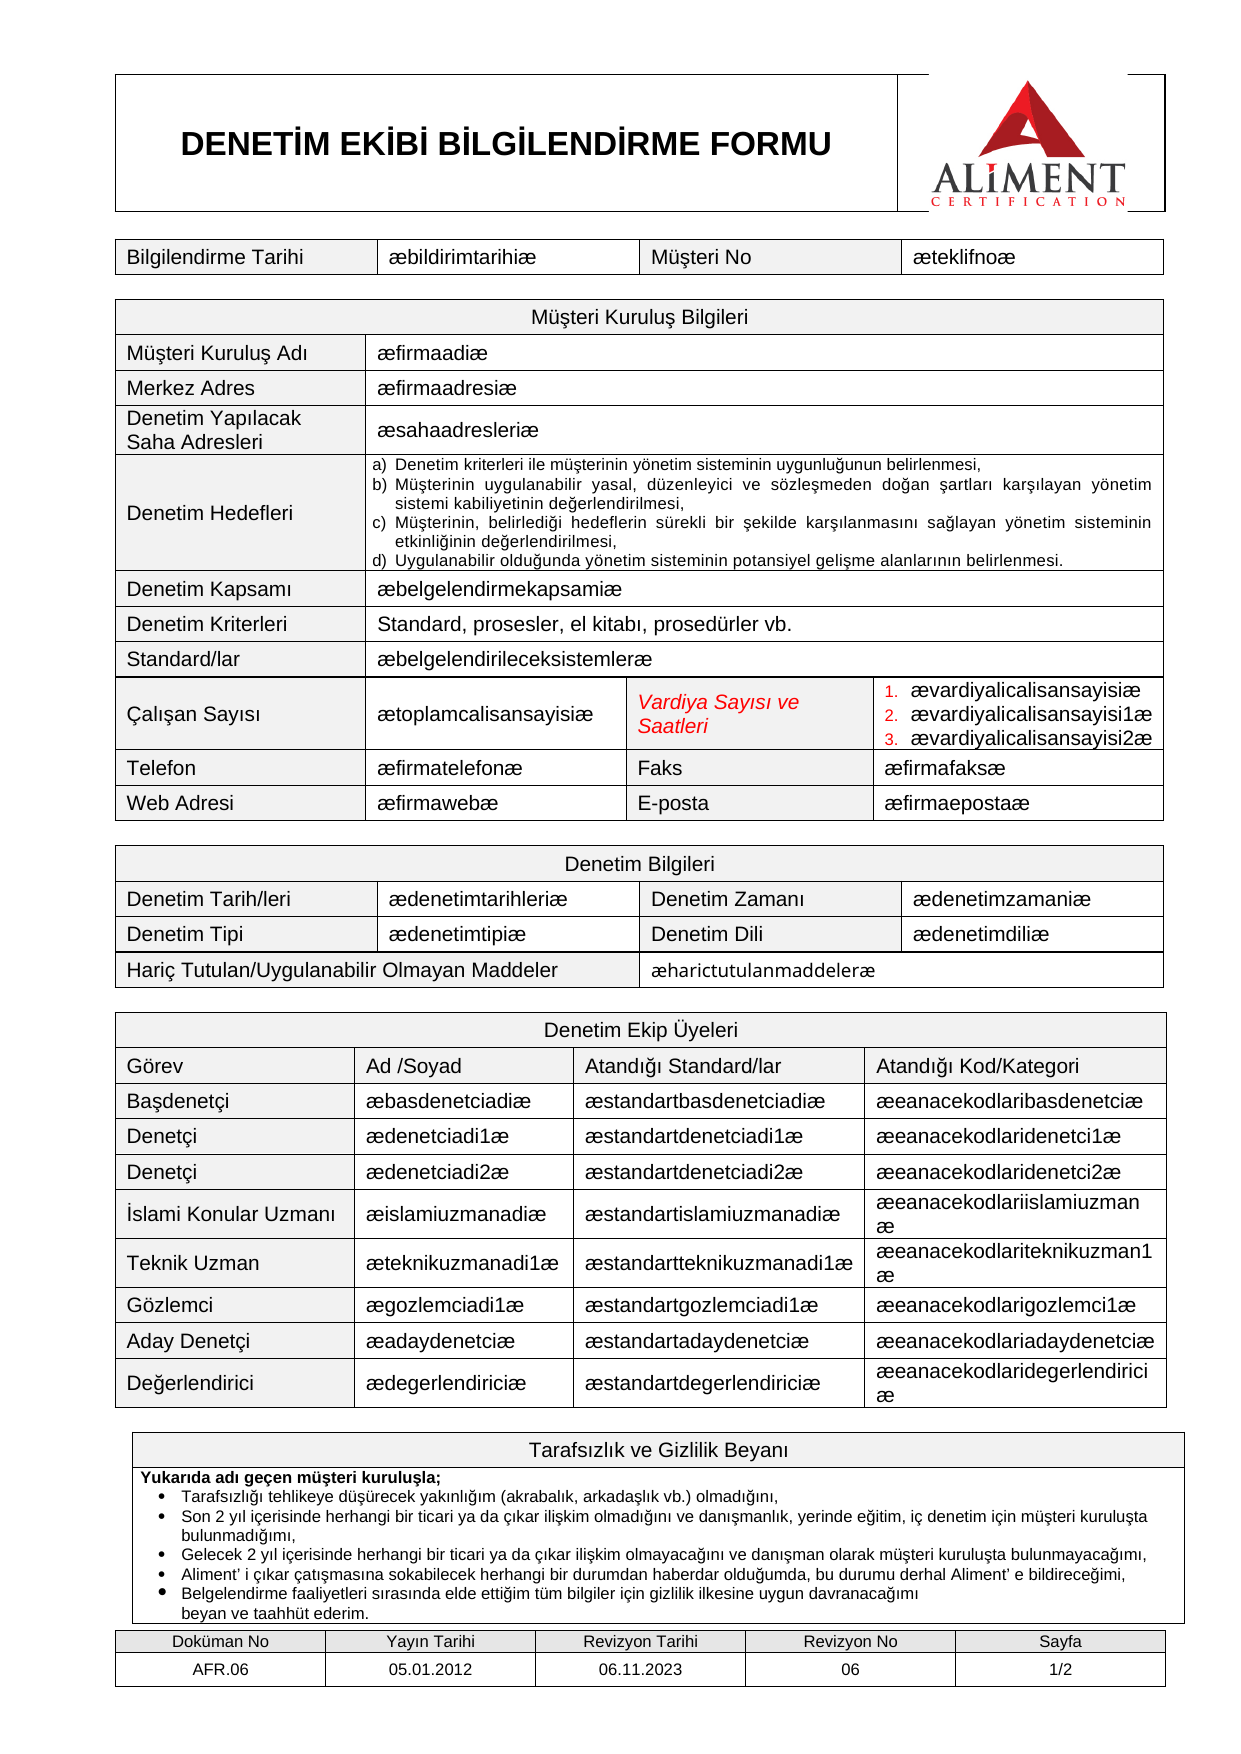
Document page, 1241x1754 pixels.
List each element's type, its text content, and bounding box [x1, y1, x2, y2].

table_cell Gözlemci [116, 1288, 354, 1322]
table_cell İslami Konular Uzmanı [116, 1190, 354, 1238]
table_cell ædenetciadi1æ [355, 1119, 573, 1153]
table_cell æeanacekodlariteknikuzman1æ [865, 1239, 1166, 1287]
table_cell Değerlendirici [116, 1359, 354, 1407]
table_cell æstandartdegerlendiriciæ [574, 1359, 864, 1407]
table_cell Web Adresi [116, 786, 365, 820]
table_cell E-posta [627, 786, 873, 820]
table_cell Standard/lar [116, 642, 365, 676]
table_cell æislamiuzmanadiæ [355, 1190, 573, 1238]
table_cell ædenetimdiliæ [902, 917, 1163, 951]
table_header Müşteri No [640, 240, 901, 274]
table_cell ædenetimtarihleriæ [378, 882, 639, 916]
table_cell æharictutulanmaddeleræ [640, 953, 1163, 987]
table_cell Teknik Uzman [116, 1239, 354, 1287]
table_cell Denetim kriterleri ile müşterinin yönetim sisteminin uygunluğunun belirlenmesi, Müşterinin uygulanabilir yasal, düzenleyici ve sözleşmeden doğan şartları karşılayan yönetim sistemi kabiliyetinin değerlendirilmesi, Müşterinin, belirlediği hedeflerin sürekli bir şekilde karşılanmasını sağlayan yönetim sisteminin etkinliğinin değerlendirilmesi, Uygulanabilir olduğunda yönetim sisteminin potansiyel gelişme alanlarının belirlenmesi. [366, 455, 1163, 570]
table_cell Denetim Tarih/leri [116, 882, 377, 916]
table_cell Standard, prosesler, el kitabı, prosedürler vb. [366, 607, 1163, 641]
table_cell Merkez Adres [116, 371, 365, 405]
table_header Tarafsızlık ve Gizlilik Beyanı [133, 1433, 1184, 1467]
table_cell Denetim Kriterleri [116, 607, 365, 641]
table_cell æfirmaadiæ [366, 335, 1163, 370]
table_cell ædenetimzamaniæ [902, 882, 1163, 916]
table_cell æadaydenetciæ [355, 1323, 573, 1358]
table_cell æstandartadaydenetciæ [574, 1323, 864, 1358]
table_cell Denetim Dili [640, 917, 901, 951]
table_cell Atandığı Standard/lar [574, 1048, 864, 1083]
table_cell Ad /Soyad [355, 1048, 573, 1083]
table_cell æeanacekodlaridenetci1æ [865, 1119, 1166, 1153]
table_cell Aday Denetçi [116, 1323, 354, 1358]
table_cell æstandartbasdenetciadiæ [574, 1084, 864, 1118]
table_cell ædenetimtipiæ [378, 917, 639, 951]
table_cell æfirmaepostaæ [874, 786, 1163, 820]
table_cell ægozlemciadi1æ [355, 1288, 573, 1322]
table_cell æstandartdenetciadi2æ [574, 1155, 864, 1189]
table_cell æfirmatelefonæ [366, 750, 626, 785]
table_header Denetim Bilgileri [116, 846, 1163, 881]
table_header æteklifnoæ [902, 240, 1163, 274]
table_cell æeanacekodlaribasdenetciæ [865, 1084, 1166, 1118]
table_cell Denetçi [116, 1119, 354, 1153]
table_cell æfirmaadresiæ [366, 371, 1163, 405]
table_cell æsahaadresleriæ [366, 406, 1163, 454]
table_cell Yukarıda adı geçen müşteri kuruluşla; Tarafsızlığı tehlikeye düşürecek yakınlığım (akrabalık, arkadaşlık vb.) olmadığını, Son 2 yıl içerisinde herhangi bir ticari ya da çıkar ilişkim olmadığını ve danışmanlık, yerinde eğitim, iç denetim için müşteri kuruluşta bulunmadığımı, Gelecek 2 yıl içerisinde herhangi bir ticari ya da çıkar ilişkim olmayacağını ve danışman olarak müşteri kuruluşta bulunmayacağımı, Aliment’ i çıkar çatışmasına sokabilecek herhangi bir durumdan haberdar olduğumda, bu durumu derhal Aliment’ e bildireceğimi, Belgelendirme faaliyetleri sırasında elde ettiğim tüm bilgiler için gizlilik ilkesine uygun davranacağımı beyan ve taahhüt ederim. [133, 1468, 1184, 1623]
table_cell æeanacekodlarigozlemci1æ [865, 1288, 1166, 1322]
table_cell æeanacekodlariislamiuzmanæ [865, 1190, 1166, 1238]
table_cell Denetim Kapsamı [116, 571, 365, 606]
picture [928, 74, 1128, 212]
table_cell Müşteri Kuruluş Adı [116, 335, 365, 370]
table_cell æeanacekodlaridegerlendiriciæ [865, 1359, 1166, 1407]
table_cell Telefon [116, 750, 365, 785]
table_cell ædenetciadi2æ [355, 1155, 573, 1189]
table_cell Görev [116, 1048, 354, 1083]
table_cell æstandartdenetciadi1æ [574, 1119, 864, 1153]
table_cell Vardiya Sayısı ve Saatleri [627, 678, 873, 749]
table_cell Atandığı Kod/Kategori [865, 1048, 1166, 1083]
table_cell ædegerlendiriciæ [355, 1359, 573, 1407]
table_header Denetim Ekip Üyeleri [116, 1013, 1166, 1047]
table_cell æstandartteknikuzmanadi1æ [574, 1239, 864, 1287]
table_cell æbasdenetciadiæ [355, 1084, 573, 1118]
table_cell Denetçi [116, 1155, 354, 1189]
table_cell æfirmawebæ [366, 786, 626, 820]
table_cell æfirmafaksæ [874, 750, 1163, 785]
table_cell Denetim Hedefleri [116, 455, 365, 570]
table_header æbildirimtarihiæ [378, 240, 639, 274]
table_cell Denetim Yapılacak Saha Adresleri [116, 406, 365, 454]
table_header Müşteri Kuruluş Bilgileri [116, 300, 1163, 334]
table_cell æeanacekodlariadaydenetciæ [865, 1323, 1166, 1358]
table_cell æbelgelendirileceksistemleræ [366, 642, 1163, 676]
table_cell Denetim Tipi [116, 917, 377, 951]
table_cell æstandartgozlemciadi1æ [574, 1288, 864, 1322]
table_cell Çalışan Sayısı [116, 678, 365, 749]
table_cell Başdenetçi [116, 1084, 354, 1118]
table_cell Hariç Tutulan/Uygulanabilir Olmayan Maddeler [116, 953, 639, 987]
table_cell æeanacekodlaridenetci2æ [865, 1155, 1166, 1189]
table_cell ævardiyalicalisansayisiæ ævardiyalicalisansayisi1æ ævardiyalicalisansayisi2æ [874, 678, 1163, 749]
table_cell Denetim Zamanı [640, 882, 901, 916]
table_cell æteknikuzmanadi1æ [355, 1239, 573, 1287]
table_cell Faks [627, 750, 873, 785]
table_cell ætoplamcalisansayisiæ [366, 678, 626, 749]
table_header Bilgilendirme Tarihi [116, 240, 377, 274]
table_cell æstandartislamiuzmanadiæ [574, 1190, 864, 1238]
table_cell æbelgelendirmekapsamiæ [366, 571, 1163, 606]
